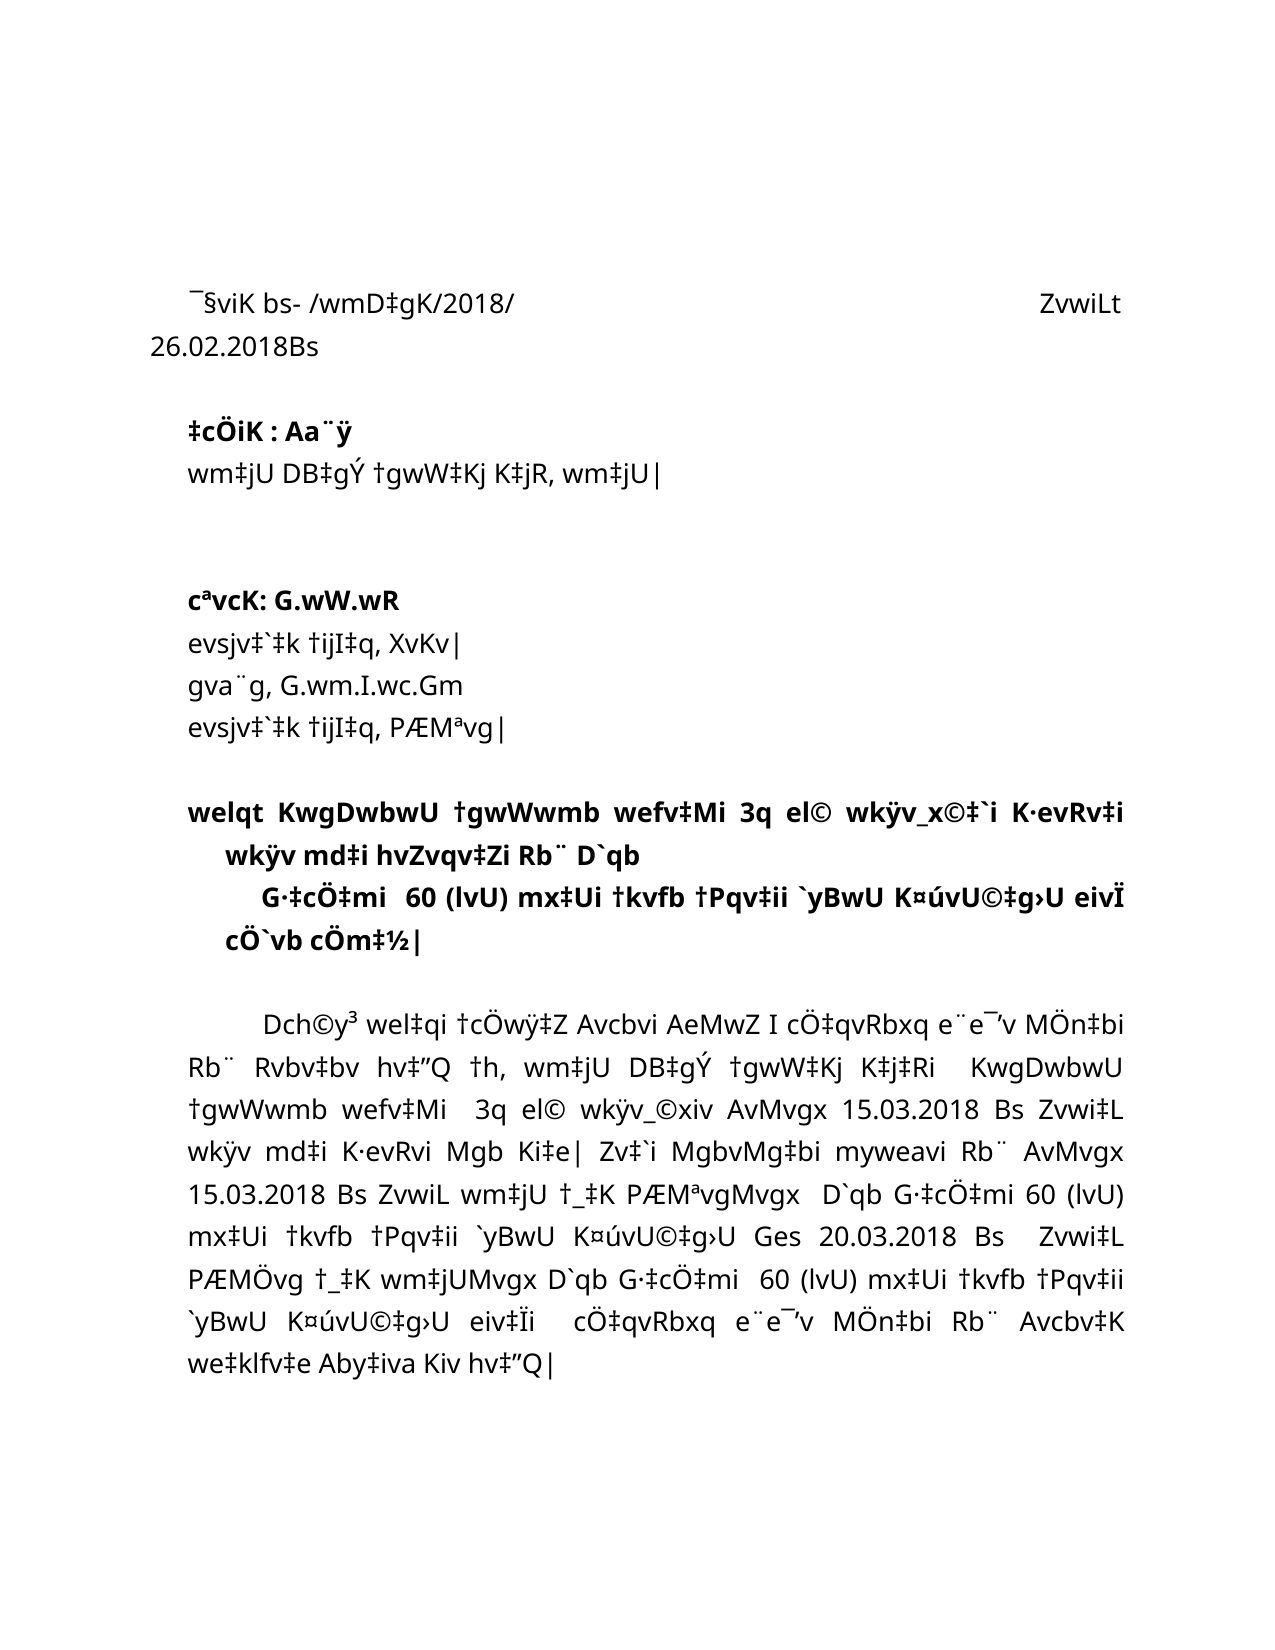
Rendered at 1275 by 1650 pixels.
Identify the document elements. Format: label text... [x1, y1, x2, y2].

text welqt KwgDwbwU †gwWwmb wefv‡Mi 3q el© wkÿv_x©‡`i K·evRv‡i wkÿv md‡i hvZvqv‡Zi Rb¨ D`qb [187, 794, 1125, 873]
text evsjv‡`‡k †ijI‡q, XvKv| [187, 624, 1125, 661]
text evsjv‡`‡k †ijI‡q, PÆMªvg| [187, 709, 1125, 746]
text ‡cÖiK : Aa¨ÿ [187, 412, 1125, 449]
text cªvcK: G.wW.wR [187, 582, 1125, 619]
text Dch©y³ wel‡qi †cÖwÿ‡Z Avcbvi AeMwZ I cÖ‡qvRbxq e¨e¯’v MÖn‡bi Rb¨ Rvbv‡bv hv‡”Q †h, wm‡jU DB‡gÝ †gwW‡Kj K‡j‡Ri KwgDwbwU †gwWwmb wefv‡Mi 3q el© wkÿv_©xiv AvMvgx 15.03.2018 Bs Zvwi‡L wkÿv md‡i K·evRvi Mgb Ki‡e| Zv‡`i MgbvMg‡bi myweavi Rb¨ AvMvgx 15.03.2018 Bs ZvwiL wm‡jU †_‡K PÆMªvgMvgx D`qb G·‡cÖ‡mi 60 (lvU) mx‡Ui †kvfb †Pqv‡ii `yBwU K¤úvU©‡g›U Ges 20.03.2018 Bs Zvwi‡L PÆMÖvg †_‡K wm‡jUMvgx D`qb G·‡cÖ‡mi 60 (lvU) mx‡Ui †kvfb †Pqv‡ii `yBwU K¤úvU©‡g›U eiv‡Ïi cÖ‡qvRbxq e¨e¯’v MÖn‡bi Rb¨ Avcbv‡K we‡klfv‡e Aby‡iva Kiv hv‡”Q| [187, 1006, 1125, 1382]
text ¯§viK bs- /wmD‡gK/2018/ ZvwiLt 26.02.2018Bs [150, 285, 1125, 364]
text gva¨g, G.wm.I.wc.Gm [187, 667, 1125, 703]
text wm‡jU DB‡gÝ †gwW‡Kj K‡jR, wm‡jU| [187, 454, 1125, 491]
text G·‡cÖ‡mi 60 (lvU) mx‡Ui †kvfb †Pqv‡ii `yBwU K¤úvU©‡g›U eivÏ cÖ`vb cÖm‡½| [187, 878, 1125, 958]
